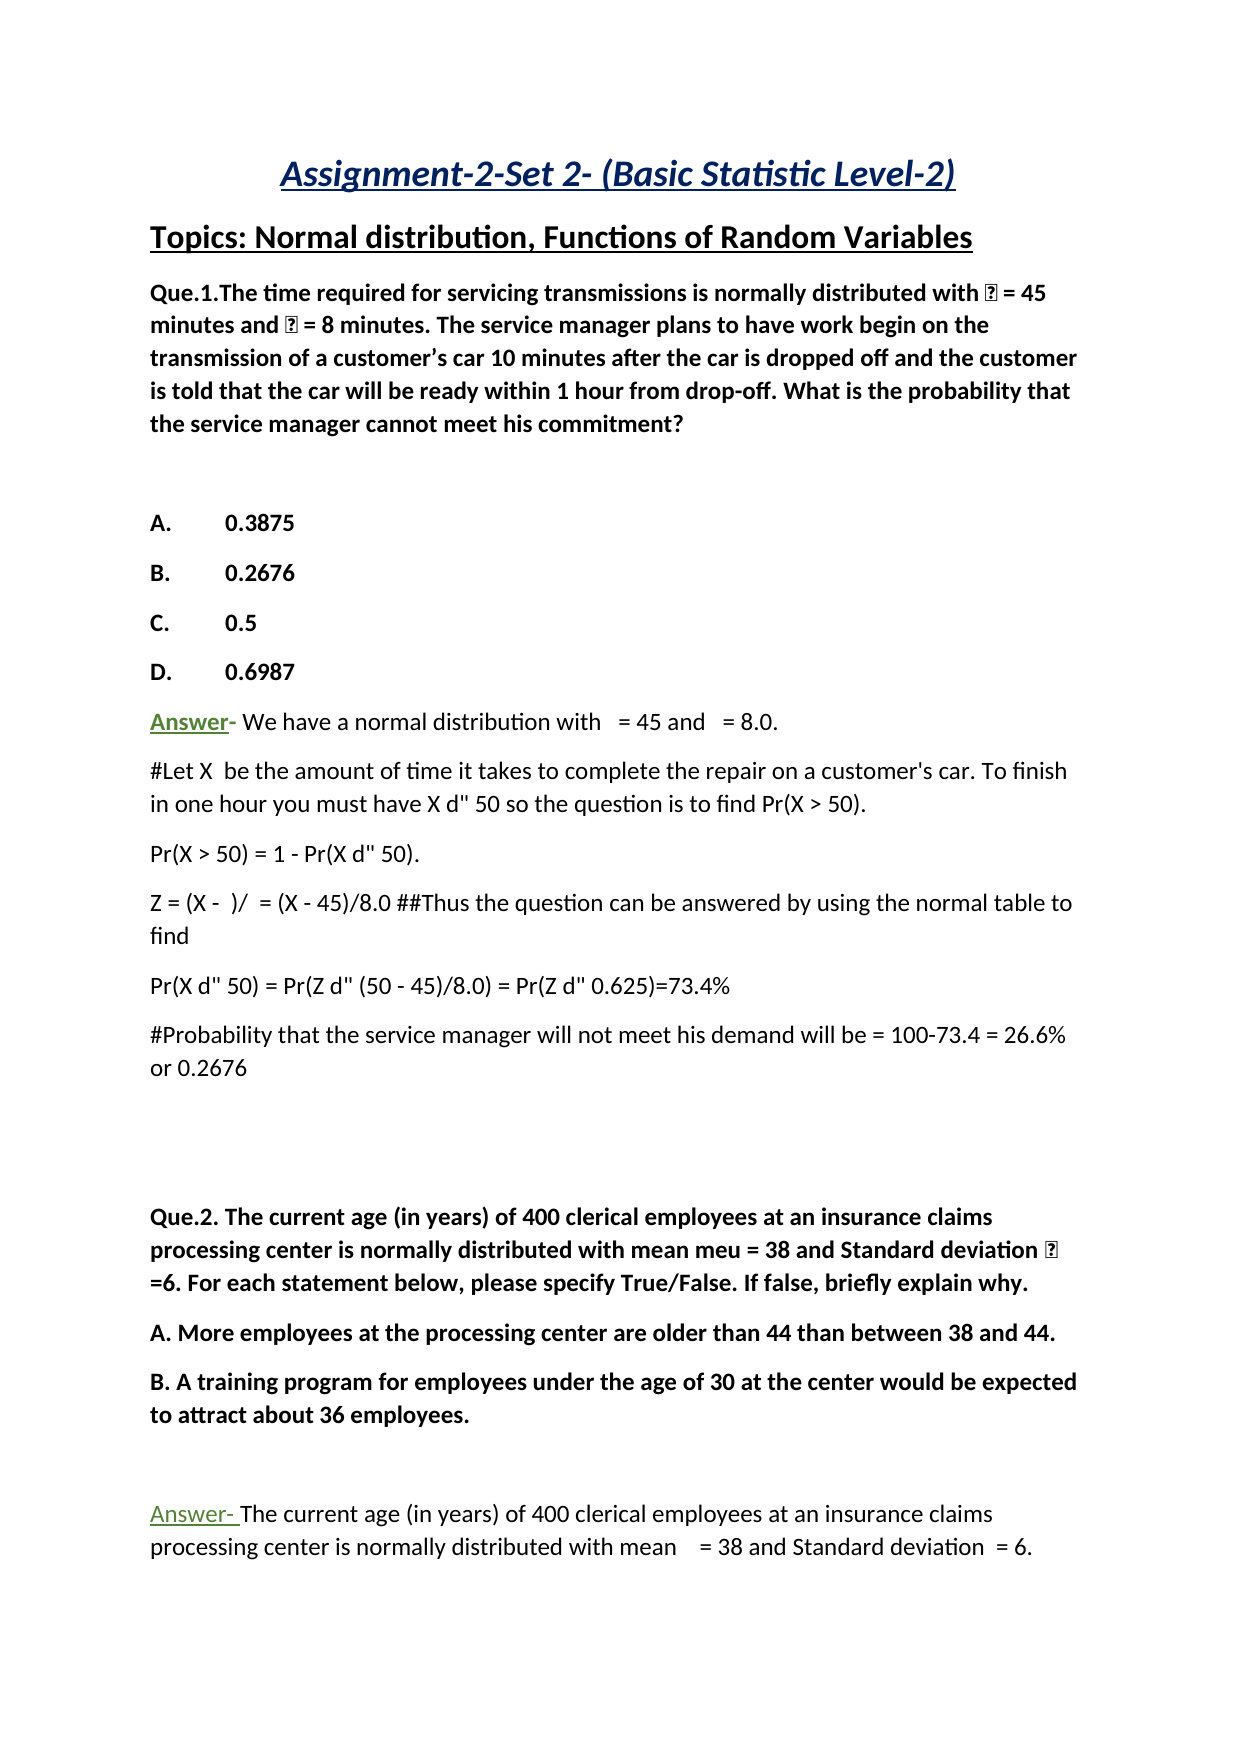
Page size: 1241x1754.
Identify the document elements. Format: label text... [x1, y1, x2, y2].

text C. 0.5 [150, 607, 1090, 637]
text Z = (X - )/ = (X - 45)/8.0 ##Thus the question can be answered by using the normal table to find [150, 888, 1090, 951]
text Assignment-2-Set 2- (Basic Statistic Level-2) [150, 150, 1090, 196]
text B. A training program for employees under the age of 30 at the center would be expected to attract about 36 employees. [150, 1366, 1090, 1430]
text Pr(X > 50) = 1 - Pr(X d" 50). [150, 838, 1090, 868]
text #Probability that the service manager will not meet his demand will be = 100-73.4 = 26.6% or 0.2676 [150, 1020, 1090, 1083]
text Pr(X d" 50) = Pr(Z d" (50 - 45)/8.0) = Pr(Z d" 0.625)=73.4% [150, 970, 1090, 1001]
text Answer- The current age (in years) of 400 clerical employees at an insurance claims processing center is normally distributed with mean = 38 and Standard deviation = 6. [150, 1498, 1090, 1562]
text B. 0.2676 [150, 557, 1090, 588]
text Que.1.The time required for servicing transmissions is normally distributed with  = 45 minutes and  = 8 minutes. The service manager plans to have work begin on the transmission of a customer’s car 10 minutes after the car is dropped off and the customer is told that the car will be ready within 1 hour from drop-off. What is the probability that the service manager cannot meet his commitment? [150, 277, 1090, 439]
text Que.2. The current age (in years) of 400 clerical employees at an insurance claims processing center is normally distributed with mean meu = 38 and Standard deviation  =6. For each statement below, please specify True/False. If false, briefly explain why. [150, 1201, 1090, 1298]
text Topics: Normal distribution, Functions of Random Variables [150, 216, 1090, 257]
text Answer- We have a normal distribution with = 45 and = 8.0. [150, 706, 1090, 736]
text A. More employees at the processing center are older than 44 than between 38 and 44. [150, 1317, 1090, 1347]
text A. 0.3875 [150, 508, 1090, 538]
text D. 0.6987 [150, 656, 1090, 687]
text #Let X be the amount of time it takes to complete the repair on a customer's car. To finish in one hour you must have X d" 50 so the question is to find Pr(X > 50). [150, 756, 1090, 819]
